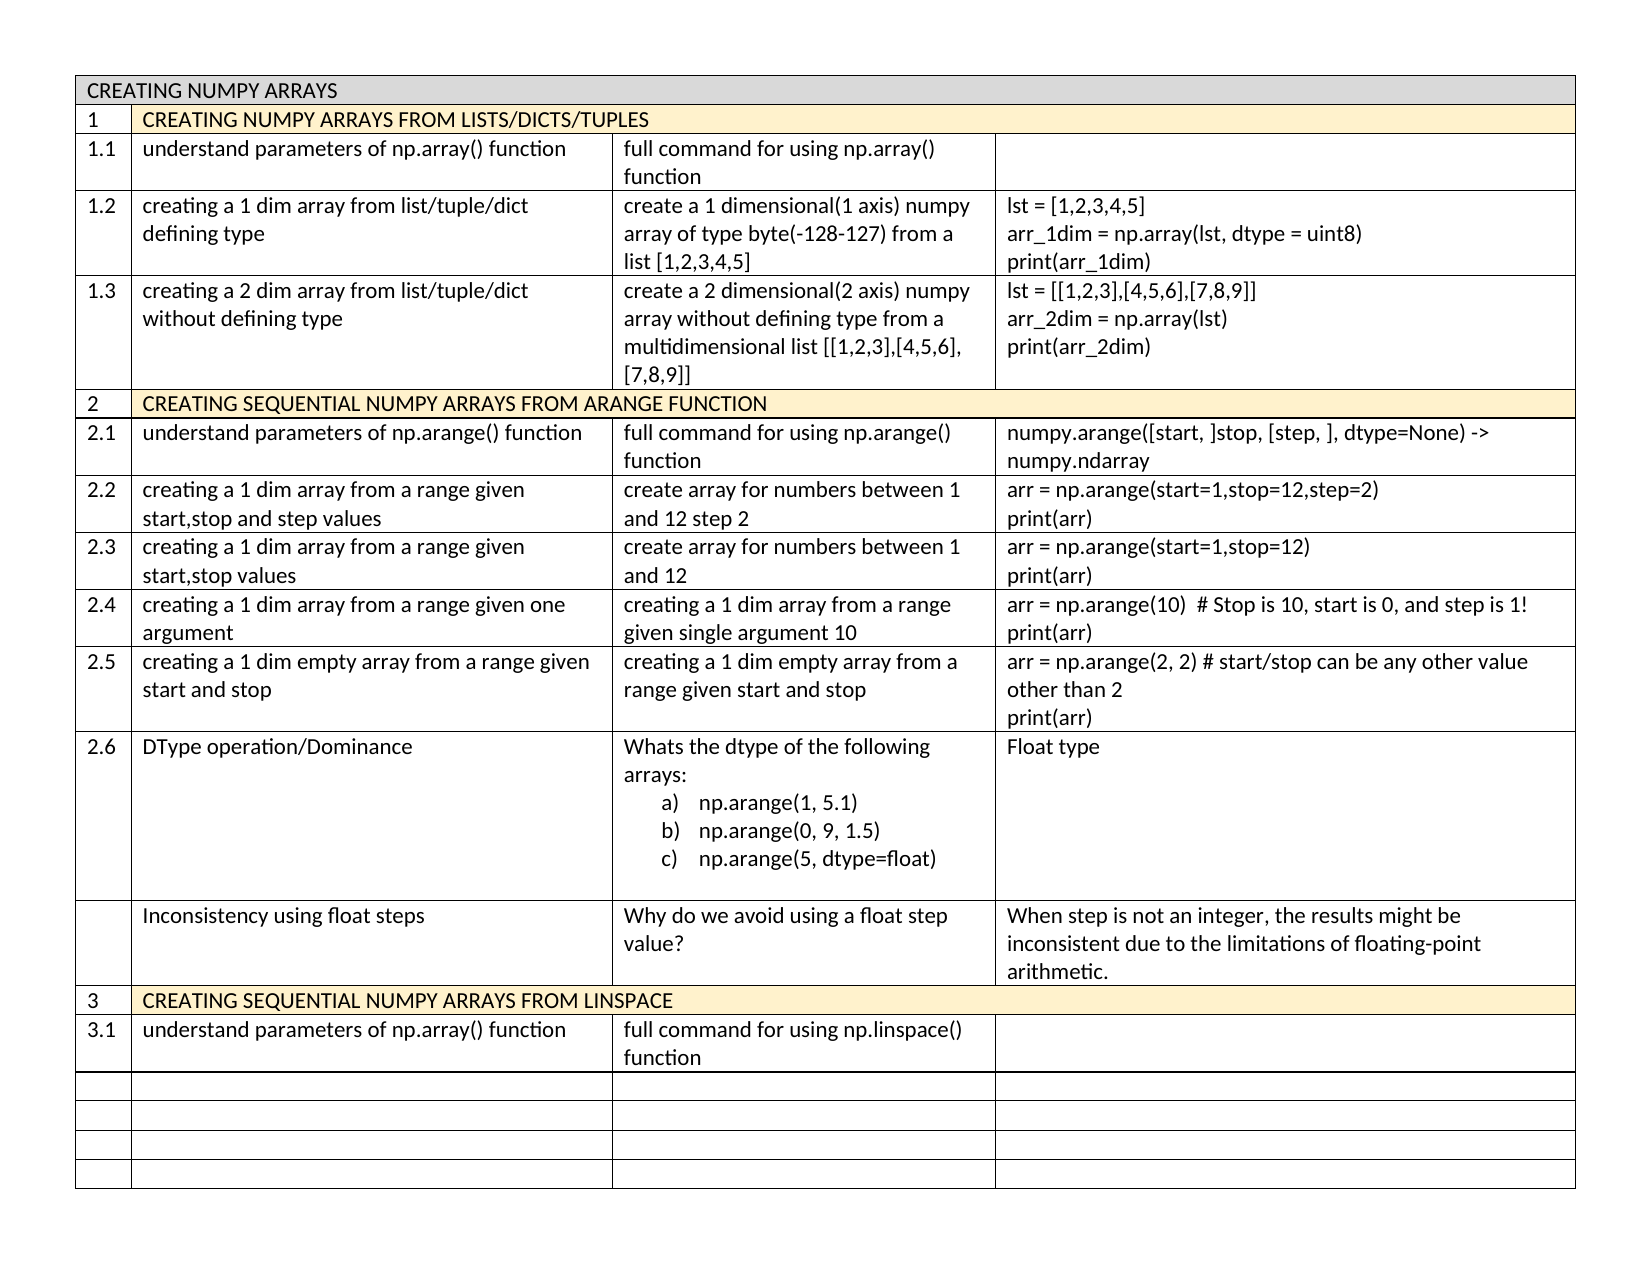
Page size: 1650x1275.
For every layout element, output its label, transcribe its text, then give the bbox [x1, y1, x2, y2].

table_cell Whats the dtype of the following arrays: np.arange(1, 5.1) np.arange(0, 9, 1.5) np.arange(5, dtype=float) [613, 732, 995, 900]
table_cell [76, 901, 131, 985]
table_cell 1.2 [76, 191, 131, 275]
table_cell creating a 1 dim empty array from a range given start and stop [613, 647, 995, 731]
table_cell Float type [996, 732, 1575, 900]
table_cell 2 [76, 390, 131, 417]
table_cell arr = np.arange(10) # Stop is 10, start is 0, and step is 1! print(arr) [996, 590, 1575, 646]
table_cell [76, 1101, 131, 1129]
table_cell [132, 1131, 612, 1158]
table_cell 1.3 [76, 276, 131, 388]
table_cell creating a 1 dim array from list/tuple/dict defining type [132, 191, 612, 275]
table_cell understand parameters of np.array() function [132, 134, 612, 190]
table_cell [996, 1160, 1575, 1188]
table_cell creating a 1 dim array from a range given start,stop values [132, 533, 612, 589]
table_cell creating a 2 dim array from list/tuple/dict without defining type [132, 276, 612, 388]
table_cell numpy.arange([start, ]stop, [step, ], dtype=None) -> numpy.ndarray [996, 419, 1575, 474]
table_cell lst = [1,2,3,4,5] arr_1dim = np.array(lst, dtype = uint8) print(arr_1dim) [996, 191, 1575, 275]
table_cell When step is not an integer, the results might be inconsistent due to the limitations of floating-point arithmetic. [996, 901, 1575, 985]
table_cell [996, 1101, 1575, 1129]
table_cell arr = np.arange(start=1,stop=12,step=2) print(arr) [996, 476, 1575, 532]
table_cell 2.6 [76, 732, 131, 900]
table_cell lst = [[1,2,3],[4,5,6],[7,8,9]] arr_2dim = np.array(lst) print(arr_2dim) [996, 276, 1575, 388]
table_cell 1 [76, 105, 131, 133]
table_cell [613, 1131, 995, 1158]
table_cell [996, 1073, 1575, 1100]
table_cell [613, 1101, 995, 1129]
table_cell CREATING SEQUENTIAL NUMPY ARRAYS FROM ARANGE FUNCTION [132, 390, 1575, 417]
table_cell 2.3 [76, 533, 131, 589]
table_cell arr = np.arange(start=1,stop=12) print(arr) [996, 533, 1575, 589]
table_cell 1.1 [76, 134, 131, 190]
table_cell 2.5 [76, 647, 131, 731]
table_cell understand parameters of np.arange() function [132, 419, 612, 474]
table_cell CREATING SEQUENTIAL NUMPY ARRAYS FROM LINSPACE [132, 986, 1575, 1014]
table_cell [996, 1131, 1575, 1158]
table_cell [132, 1101, 612, 1129]
table_header CREATING NUMPY ARRAYS [76, 76, 1575, 104]
table_cell [132, 1160, 612, 1188]
table_cell [76, 1131, 131, 1158]
table_cell full command for using np.arange() function [613, 419, 995, 474]
table_cell creating a 1 dim array from a range given one argument [132, 590, 612, 646]
table_cell creating a 1 dim array from a range given start,stop and step values [132, 476, 612, 532]
table_cell 3 [76, 986, 131, 1014]
table_cell Why do we avoid using a float step value? [613, 901, 995, 985]
table_cell full command for using np.linspace() function [613, 1015, 995, 1071]
table_cell [132, 1073, 612, 1100]
table_cell 2.4 [76, 590, 131, 646]
table_cell [996, 134, 1575, 190]
table_cell understand parameters of np.array() function [132, 1015, 612, 1071]
table_cell creating a 1 dim empty array from a range given start and stop [132, 647, 612, 731]
table_cell creating a 1 dim array from a range given single argument 10 [613, 590, 995, 646]
table_cell arr = np.arange(2, 2) # start/stop can be any other value other than 2 print(arr) [996, 647, 1575, 731]
table_cell 2.2 [76, 476, 131, 532]
table_cell [76, 1160, 131, 1188]
table_cell [76, 1073, 131, 1100]
table_cell 2.1 [76, 419, 131, 474]
table_cell DType operation/Dominance [132, 732, 612, 900]
table_cell [613, 1160, 995, 1188]
table_cell [613, 1073, 995, 1100]
table_cell 3.1 [76, 1015, 131, 1071]
table_cell create array for numbers between 1 and 12 step 2 [613, 476, 995, 532]
table_cell full command for using np.array() function [613, 134, 995, 190]
table_cell Inconsistency using float steps [132, 901, 612, 985]
table_cell create a 2 dimensional(2 axis) numpy array without defining type from a multidimensional list [[1,2,3],[4,5,6],[7,8,9]] [613, 276, 995, 388]
table_cell [996, 1015, 1575, 1071]
table_cell CREATING NUMPY ARRAYS FROM LISTS/DICTS/TUPLES [132, 105, 1575, 133]
table_cell create array for numbers between 1 and 12 [613, 533, 995, 589]
table_cell create a 1 dimensional(1 axis) numpy array of type byte(-128-127) from a list [1,2,3,4,5] [613, 191, 995, 275]
